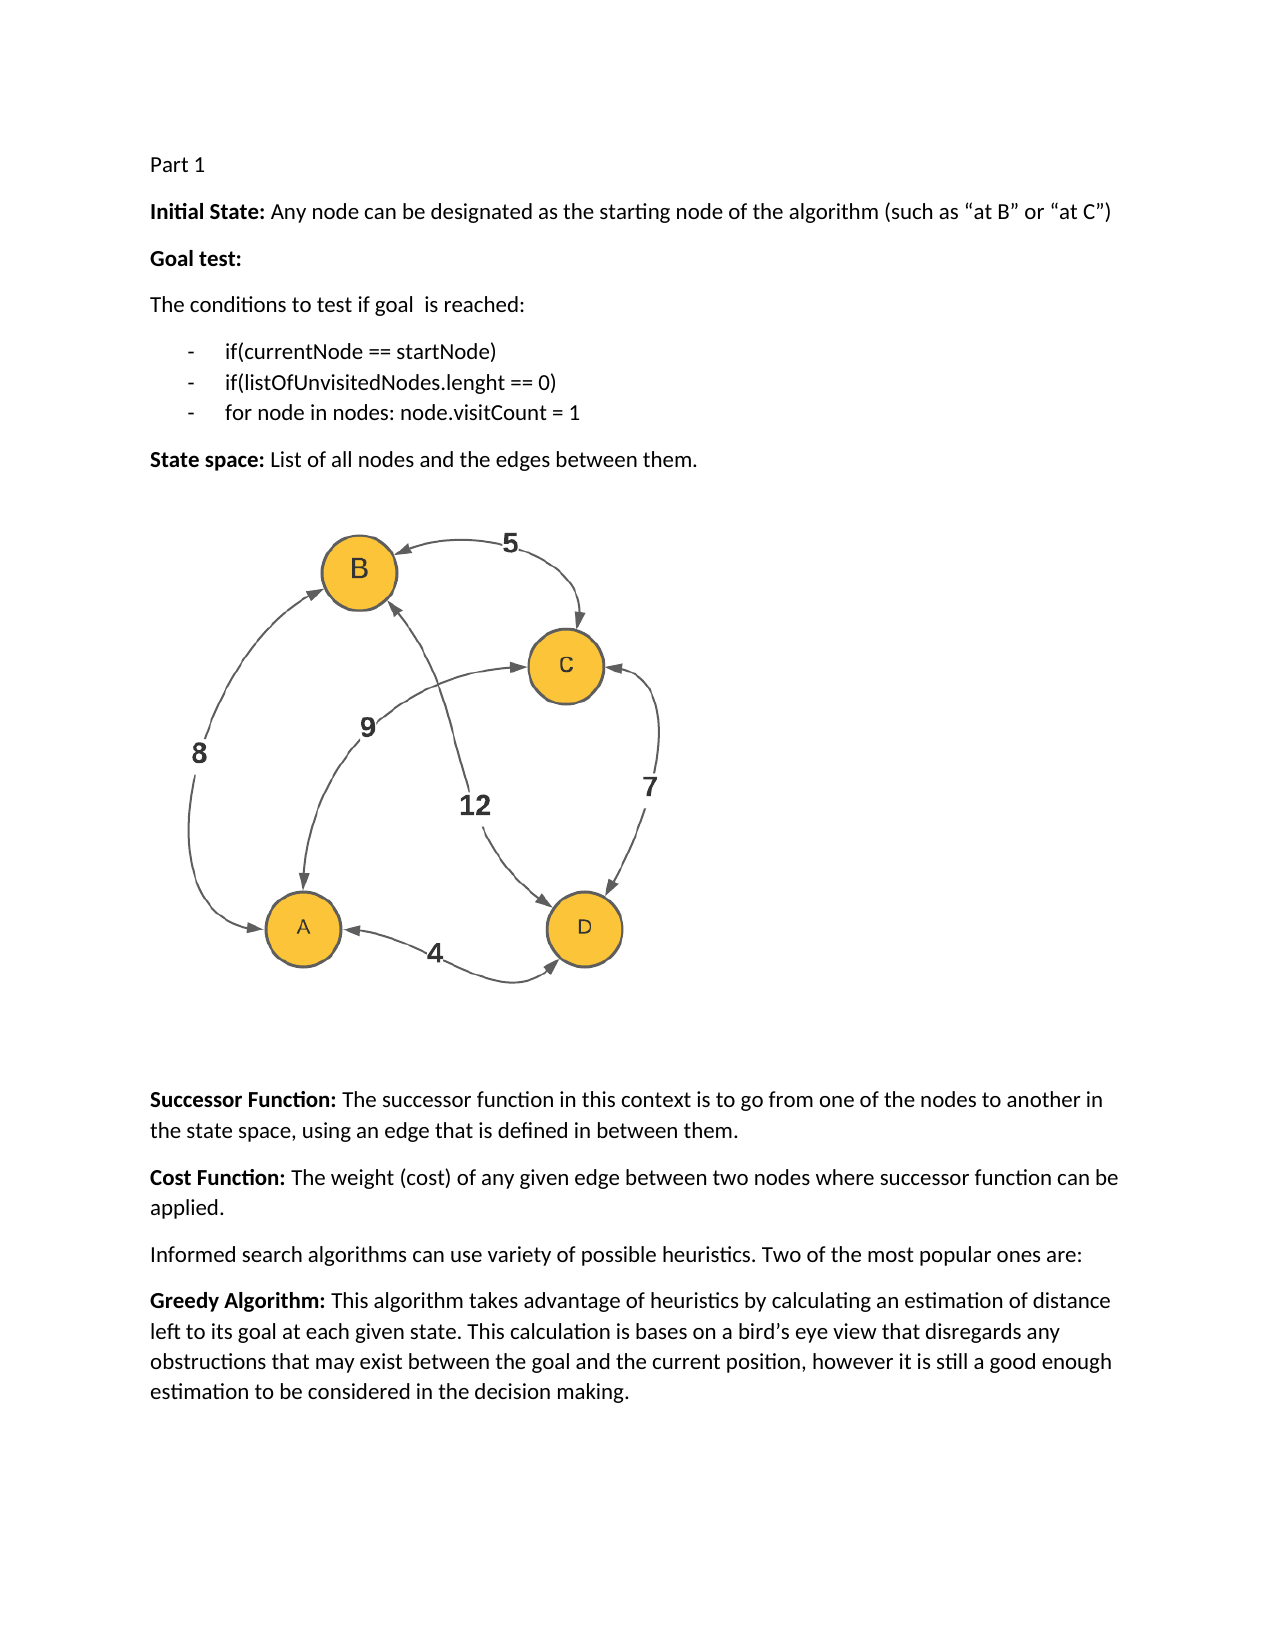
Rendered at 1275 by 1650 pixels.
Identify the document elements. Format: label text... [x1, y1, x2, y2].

text Initial State: Any node can be designated as the starting node of the algorithm (such as “at B” or “at C”) [150, 197, 1125, 225]
text Informed search algorithms can use variety of possible heuristics. Two of the most popular ones are: [150, 1240, 1125, 1268]
text Part 1 [150, 150, 1125, 178]
text State space: List of all nodes and the edges between them. [150, 445, 1125, 473]
list if(currentNode == startNode) [187, 337, 1125, 366]
text Greedy Algorithm: This algorithm takes advantage of heuristics by calculating an estimation of distance left to its goal at each given state. This calculation is bases on a bird’s eye view that disregards any obstructions that may exist between the goal and the current position, however it is still a good enough estimation to be considered in the decision making. [150, 1287, 1125, 1405]
text Goal test: [150, 244, 1125, 272]
picture [150, 491, 697, 1020]
text The conditions to test if goal is reached: [150, 291, 1125, 319]
text Successor Function: The successor function in this context is to go from one of the nodes to another in the state space, using an edge that is defined in between them. [150, 1086, 1125, 1144]
text Cost Function: The weight (cost) of any given edge between two nodes where successor function can be applied. [150, 1163, 1125, 1221]
list for node in nodes: node.visitCount = 1 [187, 398, 1125, 426]
list if(listOfUnvisitedNodes.lenght == 0) [187, 368, 1125, 396]
